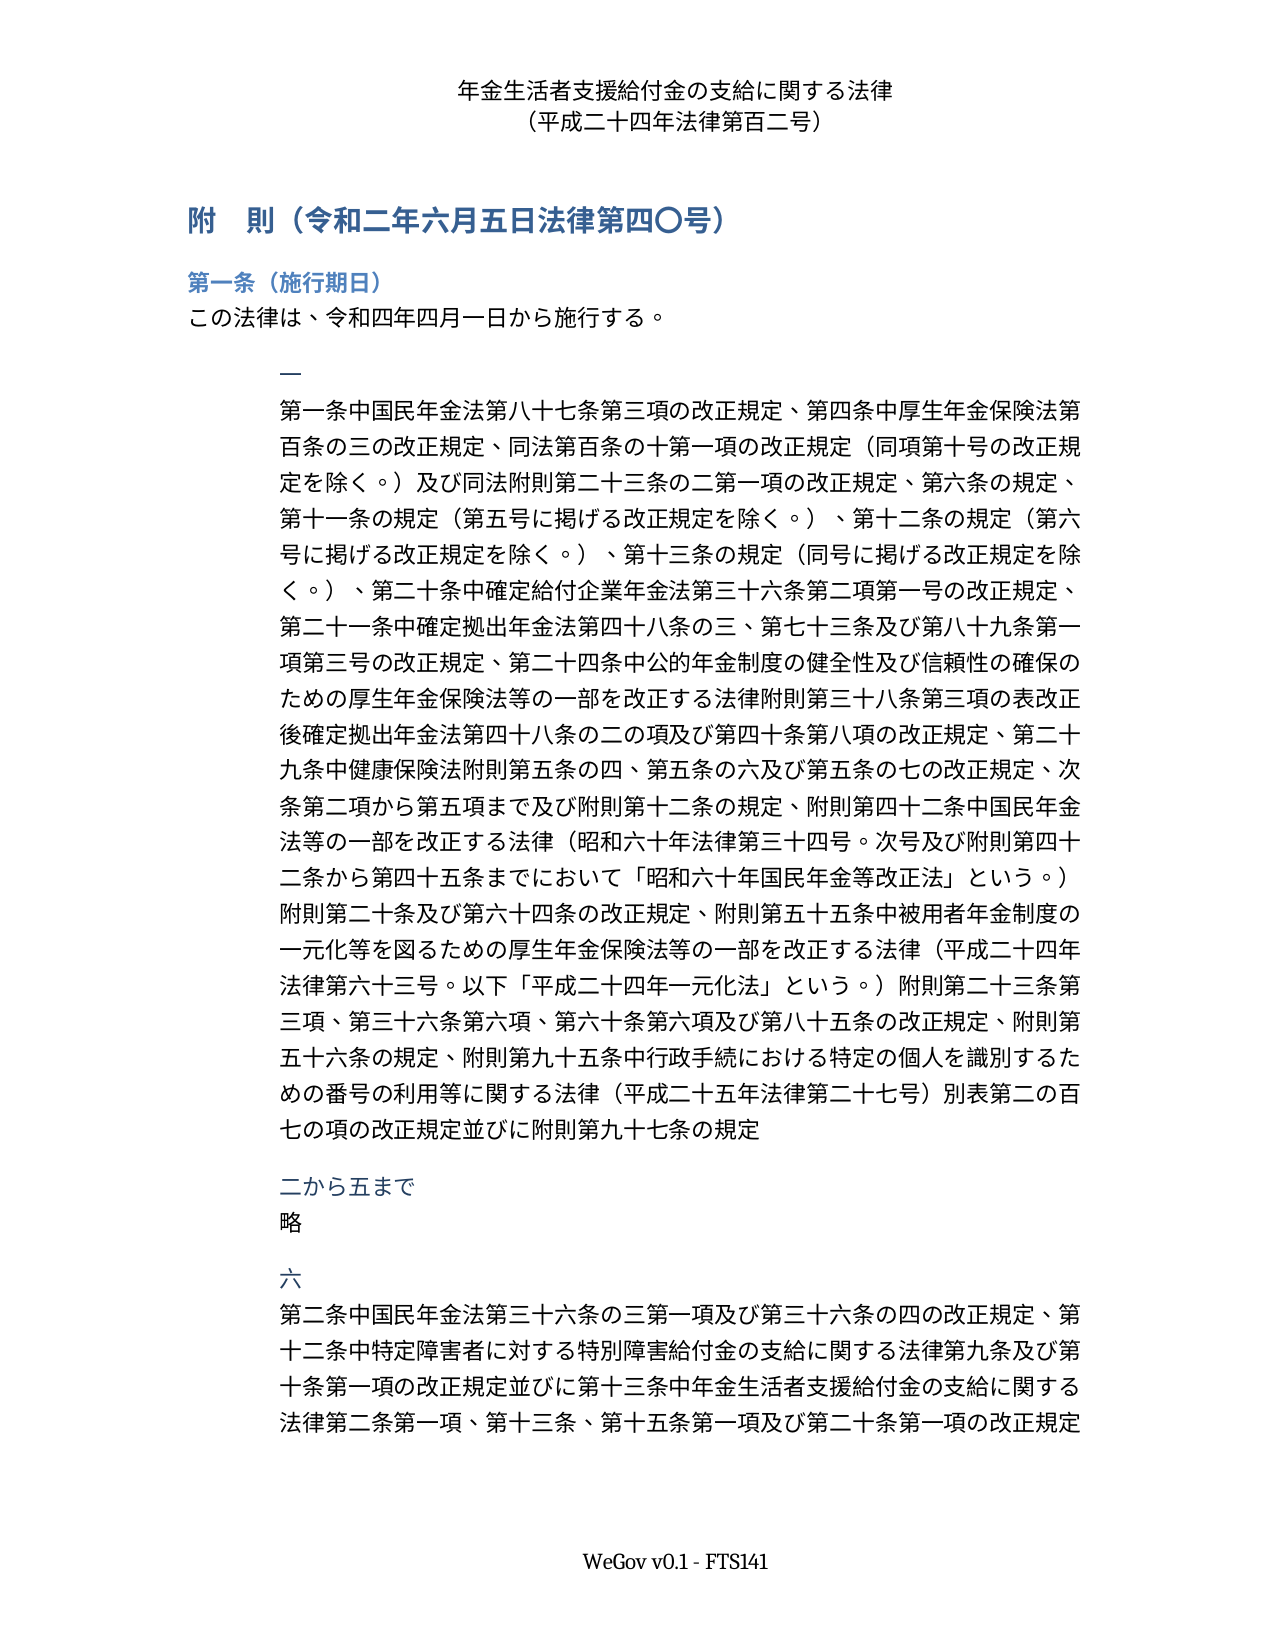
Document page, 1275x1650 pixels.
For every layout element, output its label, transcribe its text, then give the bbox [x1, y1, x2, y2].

text 第一条中国民年金法第八十七条第三項の改正規定、第四条中厚生年金保険法第百条の三の改正規定、同法第百条の十第一項の改正規定（同項第十号の改正規定を除く。）及び同法附則第二十三条の二第一項の改正規定、第六条の規定、第十一条の規定（第五号に掲げる改正規定を除く。）、第十二条の規定（第六号に掲げる改正規定を除く。）、第十三条の規定（同号に掲げる改正規定を除く。）、第二十条中確定給付企業年金法第三十六条第二項第一号の改正規定、第二十一条中確定拠出年金法第四十八条の三、第七十三条及び第八十九条第一項第三号の改正規定、第二十四条中公的年金制度の健全性及び信頼性の確保のための厚生年金保険法等の一部を改正する法律附則第三十八条第三項の表改正後確定拠出年金法第四十八条の二の項及び第四十条第八項の改正規定、第二十九条中健康保険法附則第五条の四、第五条の六及び第五条の七の改正規定、次条第二項から第五項まで及び附則第十二条の規定、附則第四十二条中国民年金法等の一部を改正する法律（昭和六十年法律第三十四号。次号及び附則第四十二条から第四十五条までにおいて「昭和六十年国民年金等改正法」という。）附則第二十条及び第六十四条の改正規定、附則第五十五条中被用者年金制度の一元化等を図るための厚生年金保険法等の一部を改正する法律（平成二十四年法律第六十三号。以下「平成二十四年一元化法」という。）附則第二十三条第三項、第三十六条第六項、第六十条第六項及び第八十五条の改正規定、附則第五十六条の規定、附則第九十五条中行政手続における特定の個人を識別するための番号の利用等に関する法律（平成二十五年法律第二十七号）別表第二の百七の項の改正規定並びに附則第九十七条の規定 [279, 395, 1087, 1145]
text この法律は、令和四年四月一日から施行する。 [187, 302, 1087, 334]
text 第二条中国民年金法第三十六条の三第一項及び第三十六条の四の改正規定、第十二条中特定障害者に対する特別障害給付金の支給に関する法律第九条及び第十条第一項の改正規定並びに第十三条中年金生活者支援給付金の支給に関する法律第二条第一項、第十三条、第十五条第一項及び第二十条第一項の改正規定 [279, 1299, 1087, 1438]
subtitle 一 [279, 359, 1087, 390]
subtitle 六 [279, 1263, 1087, 1294]
text 略 [279, 1207, 1087, 1238]
subtitle 二から五まで [279, 1171, 1087, 1202]
subtitle 第一条（施行期日） [187, 266, 1087, 298]
subtitle 附 則（令和二年六月五日法律第四〇号） [187, 200, 1087, 240]
